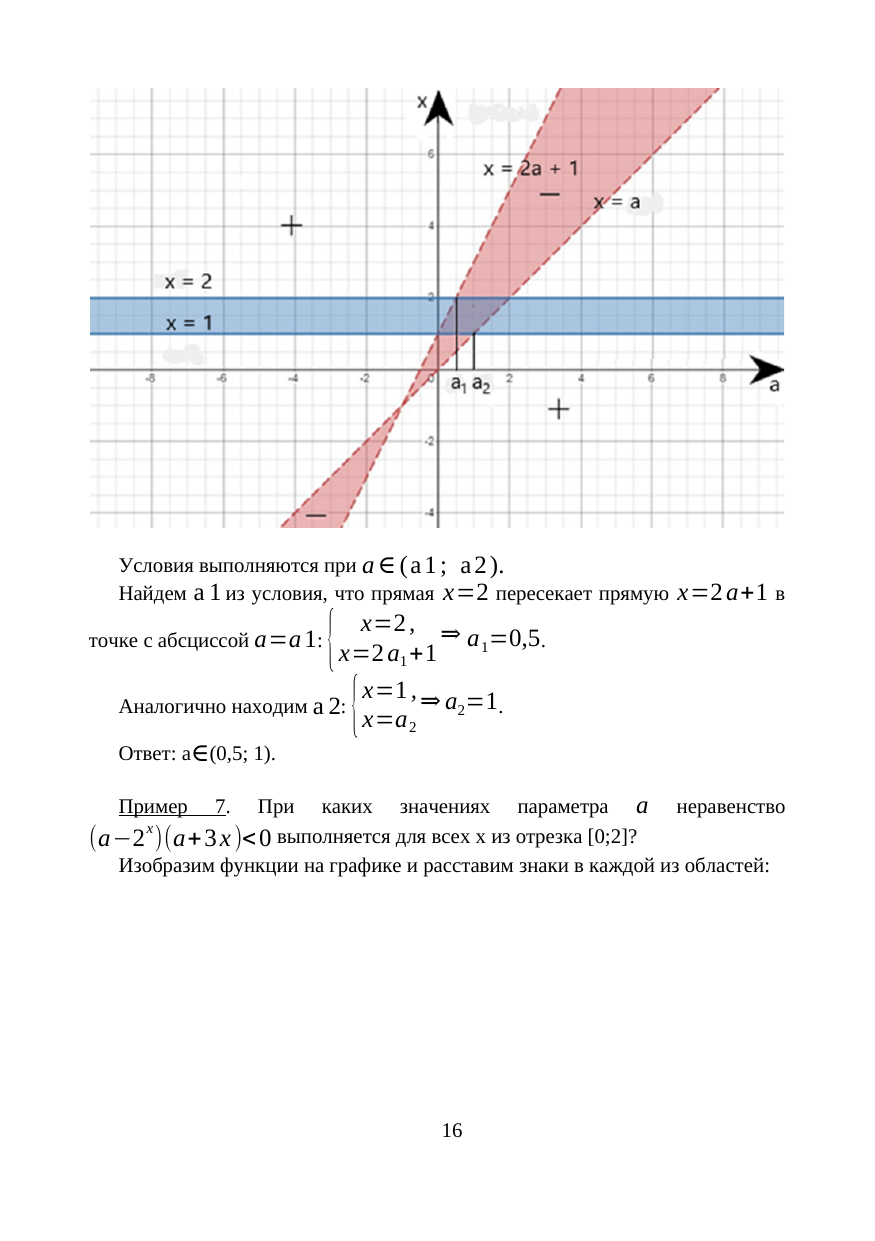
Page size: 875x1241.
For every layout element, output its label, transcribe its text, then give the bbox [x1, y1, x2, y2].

text Ответ: a(0,5; 1). [89, 739, 785, 767]
text Изобразим функции на графике и расставим знаки в каждой из областей: [89, 852, 785, 877]
text Найдем из условия, что прямая пересекает прямую в точке с абсциссой : . [89, 579, 785, 673]
text Аналогично находим : . [89, 673, 785, 739]
picture [90, 88, 785, 528]
text Условия выполняются при [89, 551, 785, 579]
text Пример 7. При каких значениях параметра неравенство выполняется для всех x из отрезка [0;2]? [89, 792, 785, 852]
